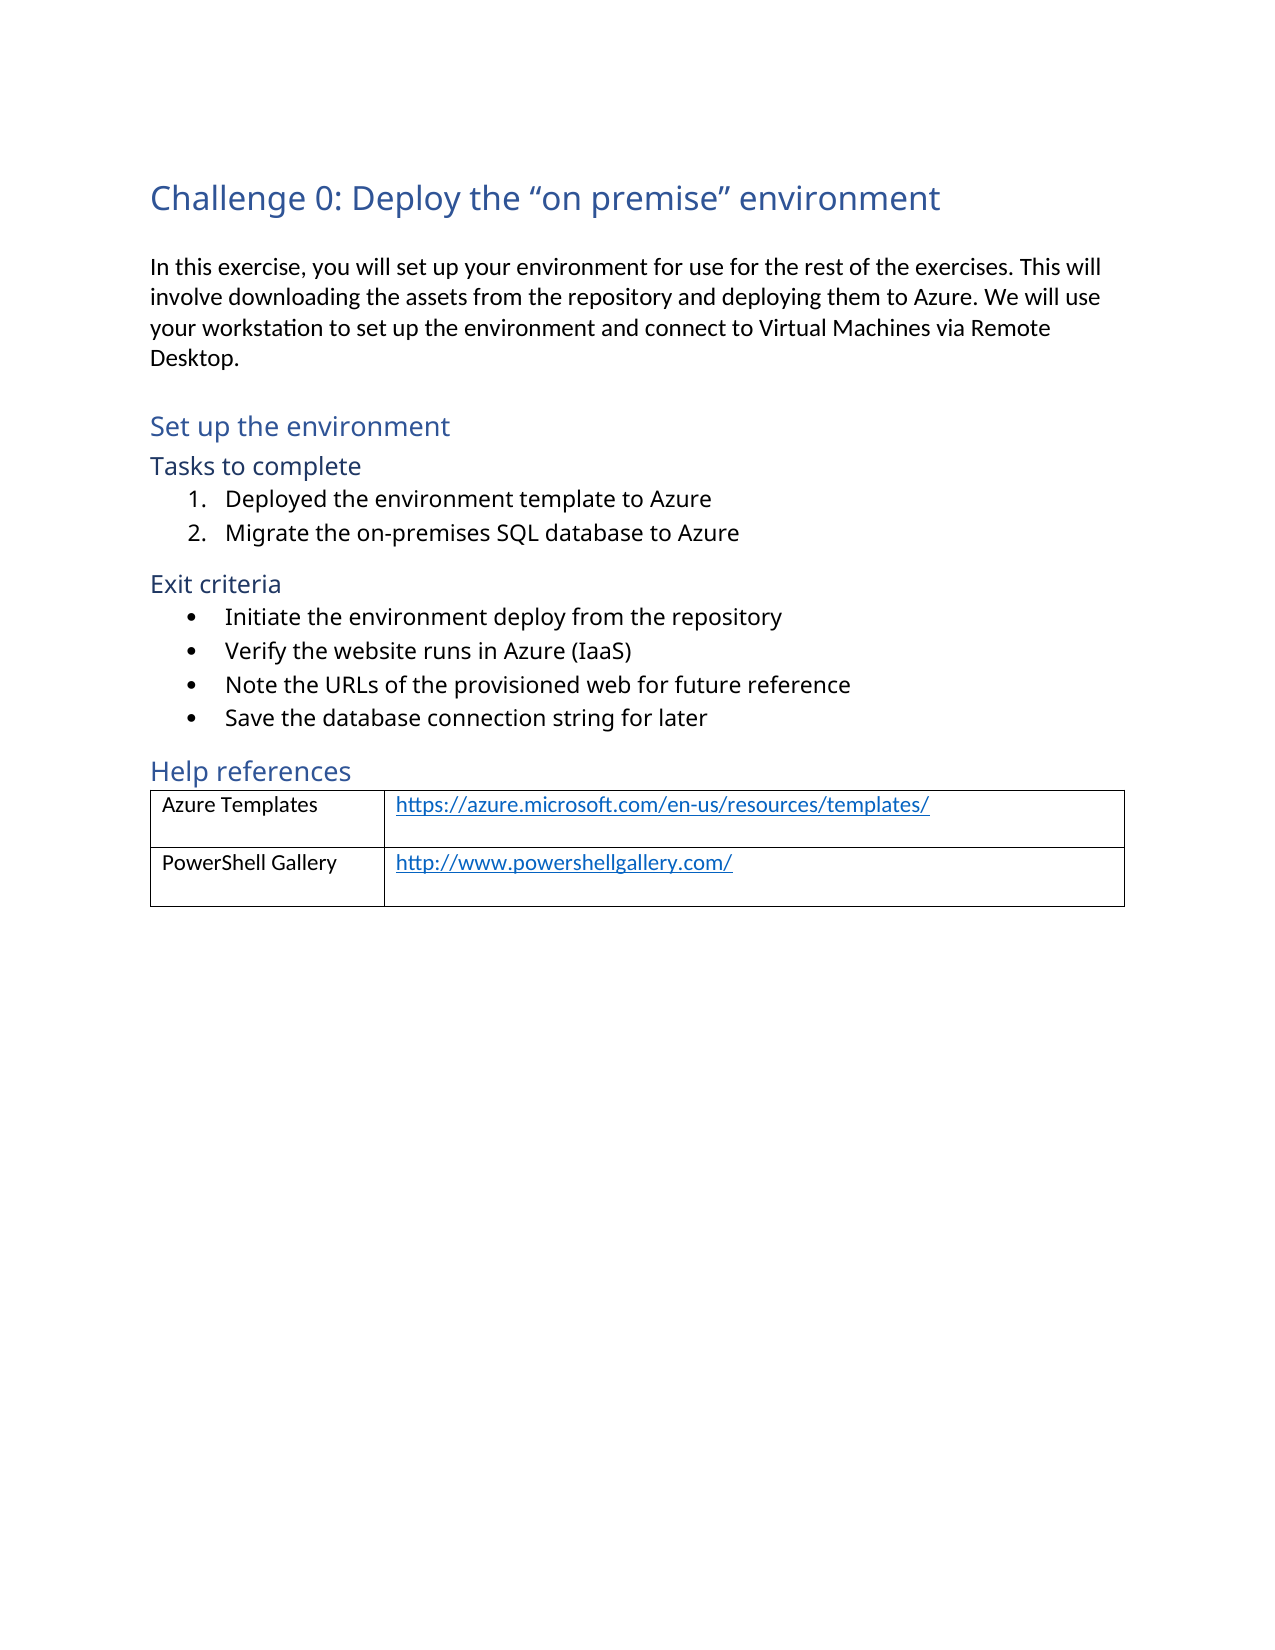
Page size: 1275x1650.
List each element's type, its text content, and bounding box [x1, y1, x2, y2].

subtitle Tasks to complete [150, 449, 1125, 483]
subtitle Help references [150, 753, 1125, 789]
subtitle Challenge 0: Deploy the “on premise” environment [150, 175, 1125, 220]
subtitle Exit criteria [150, 567, 1125, 601]
list Migrate the on-premises SQL database to Azure [187, 517, 1125, 548]
table_cell PowerShell Gallery [151, 848, 384, 906]
table_header https://azure.microsoft.com/en-us/resources/templates/ [385, 791, 1124, 847]
list Save the database connection string for later [187, 702, 1125, 733]
text In this exercise, you will set up your environment for use for the rest of the exercises. This will involve downloading the assets from the repository and deploying them to Azure. We will use your workstation to set up the environment and connect to Virtual Machines via Remote Desktop. [150, 251, 1125, 373]
table_cell http://www.powershellgallery.com/ [385, 848, 1124, 906]
list Note the URLs of the provisioned web for future reference [187, 668, 1125, 700]
list Deployed the environment template to Azure [187, 483, 1125, 514]
list Initiate the environment deploy from the repository [187, 601, 1125, 632]
list Verify the website runs in Azure (IaaS) [187, 635, 1125, 666]
subtitle Set up the environment [150, 408, 1125, 444]
table_header Azure Templates [151, 791, 384, 847]
